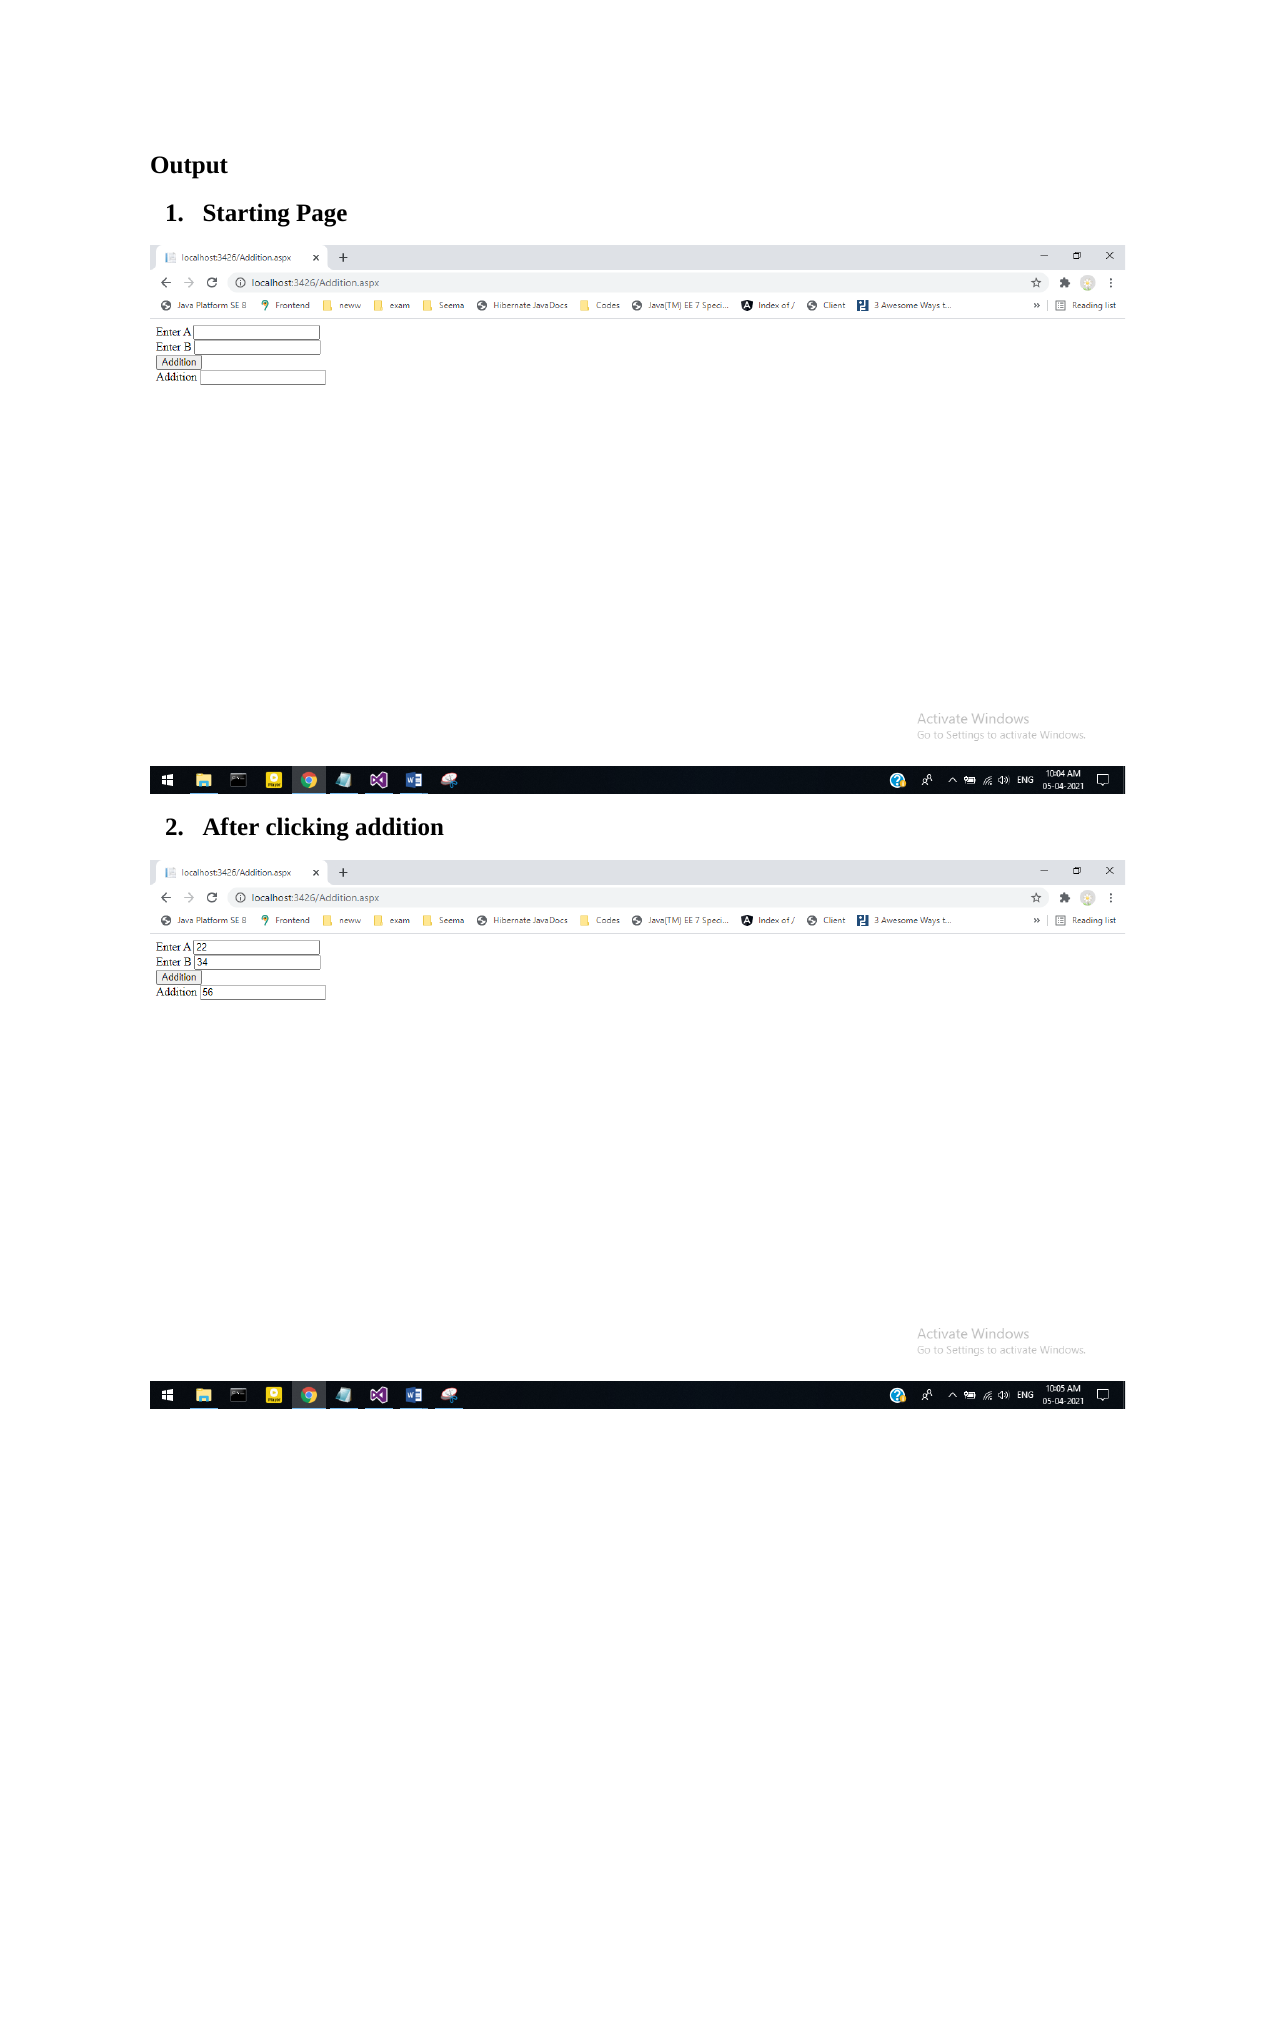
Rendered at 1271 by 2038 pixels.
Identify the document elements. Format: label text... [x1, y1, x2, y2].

text Output [150, 150, 1121, 179]
picture [150, 245, 1125, 794]
list Starting Page [165, 198, 1121, 226]
picture [150, 860, 1125, 1409]
list After clicking addition [165, 812, 1121, 841]
